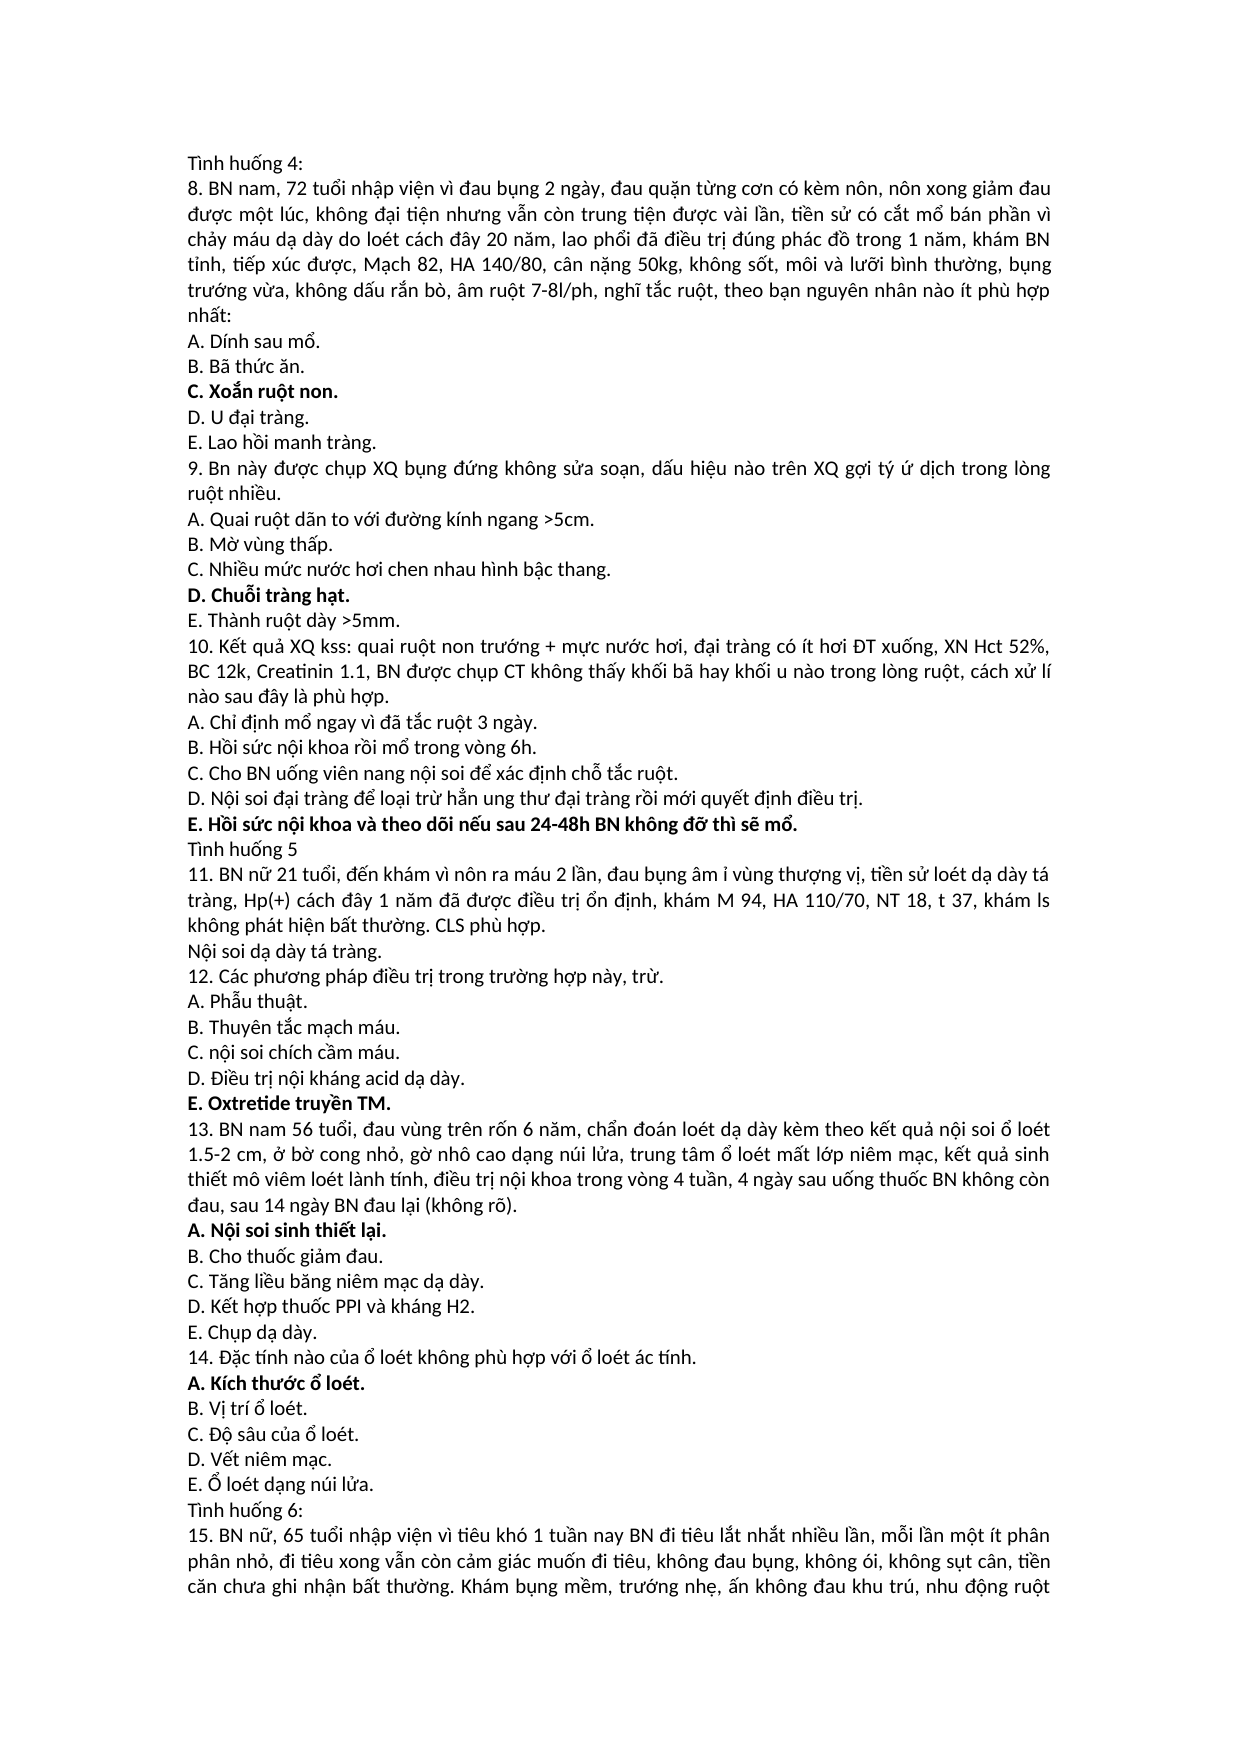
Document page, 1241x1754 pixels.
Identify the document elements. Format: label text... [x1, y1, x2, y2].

list Phẫu thuật. [187, 989, 1053, 1014]
list Độ sâu của ổ loét. [187, 1421, 1053, 1446]
list Tình huống 6: [187, 1497, 1053, 1522]
list Xoắn ruột non. [187, 379, 1053, 404]
list Dính sau mổ. [187, 328, 1053, 353]
list Tăng liều băng niêm mạc dạ dày. [187, 1268, 1053, 1294]
list Cho thuốc giảm đau. [187, 1243, 1053, 1268]
list Cho BN uống viên nang nội soi để xác định chỗ tắc ruột. [187, 760, 1053, 785]
list Tình huống 4: [187, 150, 1053, 175]
list Vết niêm mạc. [187, 1446, 1053, 1472]
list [187, 1522, 1053, 1599]
list Lao hồi manh tràng. [187, 429, 1053, 455]
list Hồi sức nội khoa và theo dõi nếu sau 24-48h BN không đỡ thì sẽ mổ. [187, 811, 1053, 836]
list Ổ loét dạng núi lửa. [187, 1472, 1053, 1497]
list Tình huống 5 [187, 836, 1053, 862]
list BN nam, 72 tuổi nhập viện vì đau bụng 2 ngày, đau quặn từng cơn có kèm nôn, nôn xong giảm đau được một lúc, không đại tiện nhưng vẫn còn trung tiện được vài lần, tiền sử có cắt mổ bán phần vì chảy máu dạ dày do loét cách đây 20 năm, lao phổi đã điều trị đúng phác đồ trong 1 năm, khám BN tỉnh, tiếp xúc được, Mạch 82, HA 140/80, cân nặng 50kg, không sốt, môi và lưỡi bình thường, bụng trướng vừa, không dấu rắn bò, âm ruột 7-8l/ph, nghĩ tắc ruột, theo bạn nguyên nhân nào ít phù hợp nhất: [187, 175, 1053, 328]
list Mờ vùng thấp. [187, 531, 1053, 557]
list Nội soi dạ dày tá tràng. [187, 938, 1053, 963]
list Kích thước ổ loét. [187, 1370, 1053, 1395]
list Chuỗi tràng hạt. [187, 582, 1053, 607]
list BN nữ 21 tuổi, đến khám vì nôn ra máu 2 lần, đau bụng âm ỉ vùng thượng vị, tiền sử loét dạ dày tá tràng, Hp(+) cách đây 1 năm đã được điều trị ổn định, khám M 94, HA 110/70, NT 18, t 37, khám ls không phát hiện bất thường. CLS phù hợp. [187, 862, 1053, 938]
list Bn này được chụp XQ bụng đứng không sửa soạn, dấu hiệu nào trên XQ gợi tý ứ dịch trong lòng ruột nhiều. [187, 455, 1053, 506]
list Oxtretide truyền TM. [187, 1090, 1053, 1116]
list Nội soi sinh thiết lại. [187, 1217, 1053, 1243]
list Vị trí ổ loét. [187, 1395, 1053, 1421]
list Thành ruột dày >5mm. [187, 607, 1053, 633]
list nội soi chích cầm máu. [187, 1039, 1053, 1065]
list Kết quả XQ kss: quai ruột non trướng + mực nước hơi, đại tràng có ít hơi ĐT xuống, XN Hct 52%, BC 12k, Creatinin 1.1, BN được chụp CT không thấy khối bã hay khối u nào trong lòng ruột, cách xử lí nào sau đây là phù hợp. [187, 633, 1053, 709]
list Điều trị nội kháng acid dạ dày. [187, 1065, 1053, 1090]
list Nhiều mức nước hơi chen nhau hình bậc thang. [187, 557, 1053, 582]
list BN nam 56 tuổi, đau vùng trên rốn 6 năm, chẩn đoán loét dạ dày kèm theo kết quả nội soi ổ loét 1.5-2 cm, ở bờ cong nhỏ, gờ nhô cao dạng núi lửa, trung tâm ổ loét mất lớp niêm mạc, kết quả sinh thiết mô viêm loét lành tính, điều trị nội khoa trong vòng 4 tuần, 4 ngày sau uống thuốc BN không còn đau, sau 14 ngày BN đau lại (không rõ). [187, 1116, 1053, 1217]
list Chỉ định mổ ngay vì đã tắc ruột 3 ngày. [187, 709, 1053, 734]
list Chụp dạ dày. [187, 1319, 1053, 1344]
list Bã thức ăn. [187, 353, 1053, 379]
list Nội soi đại tràng để loại trừ hẳn ung thư đại tràng rồi mới quyết định điều trị. [187, 785, 1053, 811]
list Hồi sức nội khoa rồi mổ trong vòng 6h. [187, 734, 1053, 760]
list Đặc tính nào của ổ loét không phù hợp với ổ loét ác tính. [187, 1344, 1053, 1370]
list Kết hợp thuốc PPI và kháng H2. [187, 1294, 1053, 1319]
list Các phương pháp điều trị trong trường hợp này, trừ. [187, 963, 1053, 989]
list Thuyên tắc mạch máu. [187, 1014, 1053, 1039]
list Quai ruột dãn to với đường kính ngang >5cm. [187, 506, 1053, 531]
list U đại tràng. [187, 404, 1053, 429]
